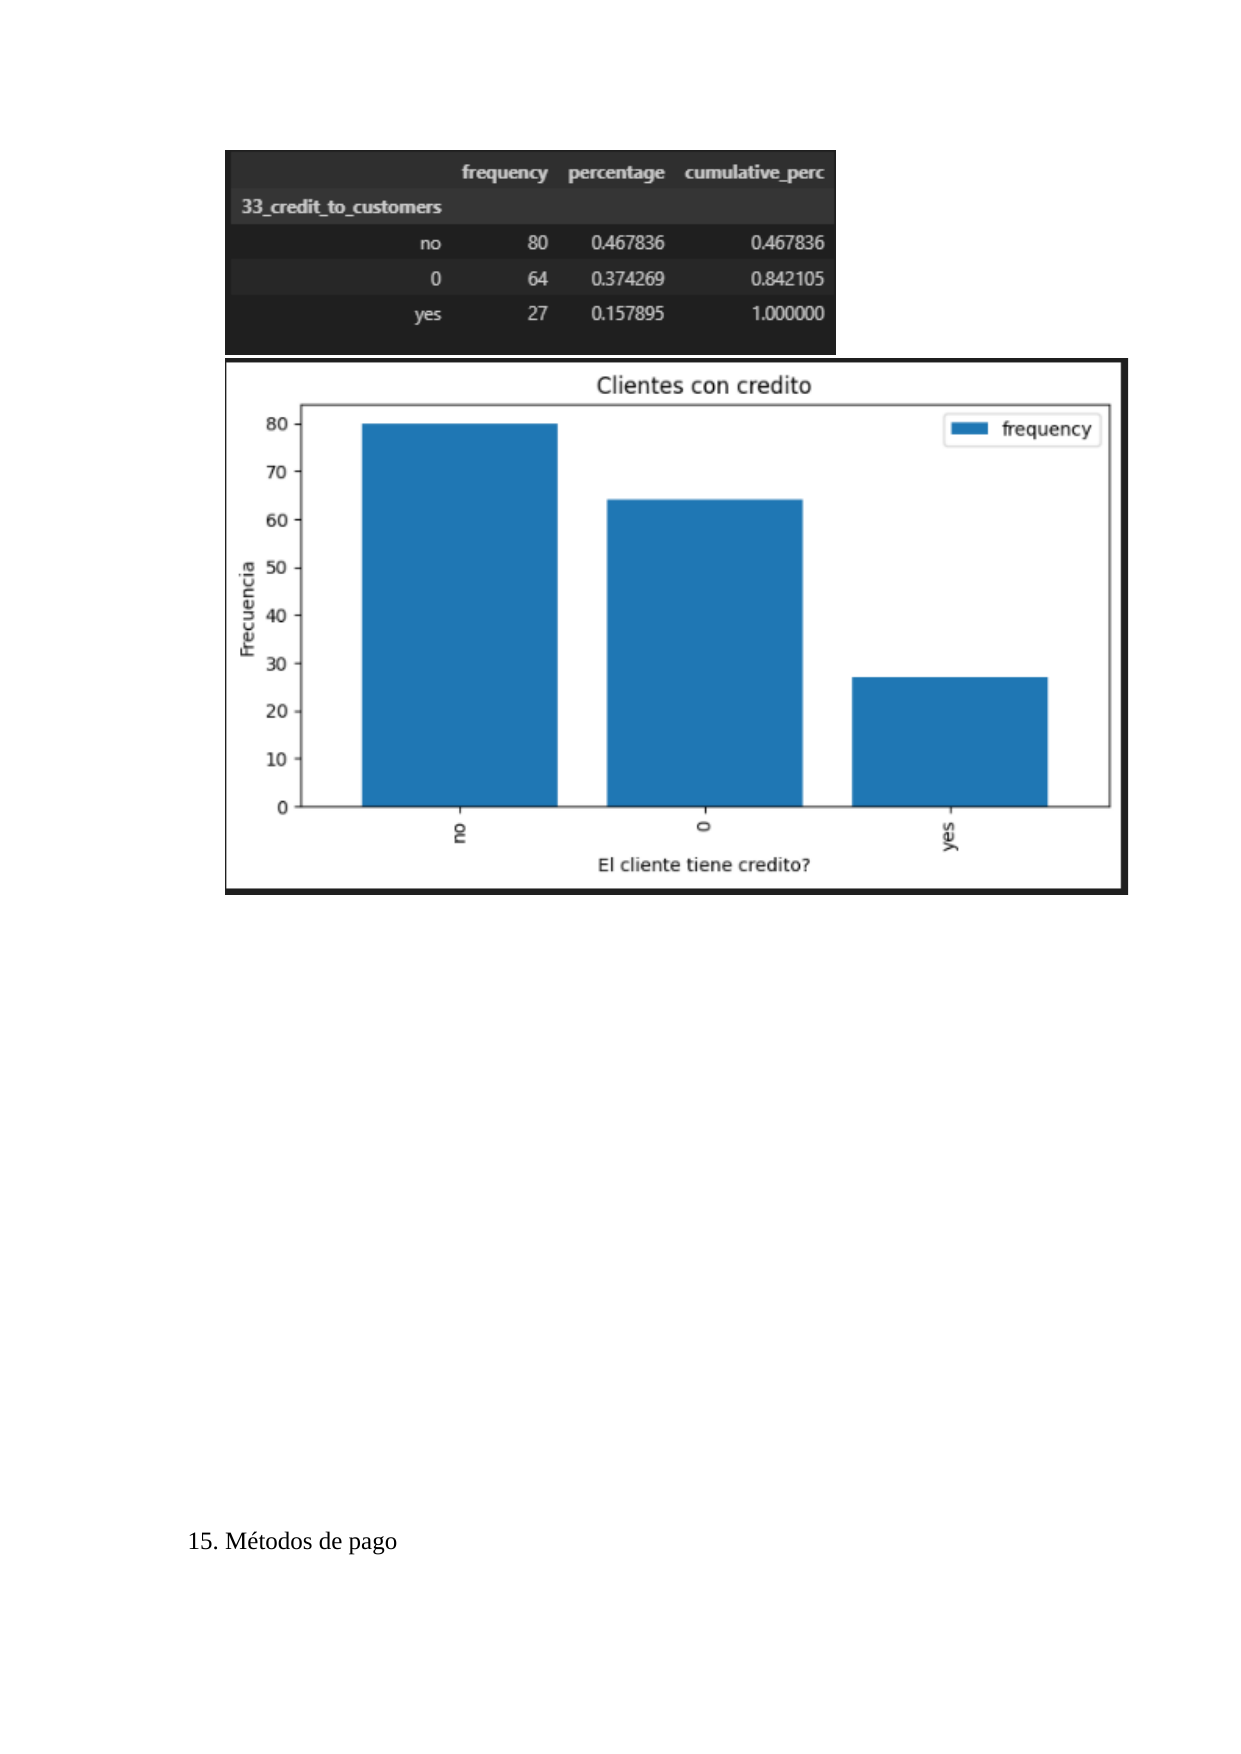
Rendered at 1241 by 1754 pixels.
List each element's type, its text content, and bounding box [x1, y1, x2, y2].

picture [225, 150, 836, 355]
list Métodos de pago [187, 1526, 1090, 1554]
picture [225, 358, 1129, 895]
